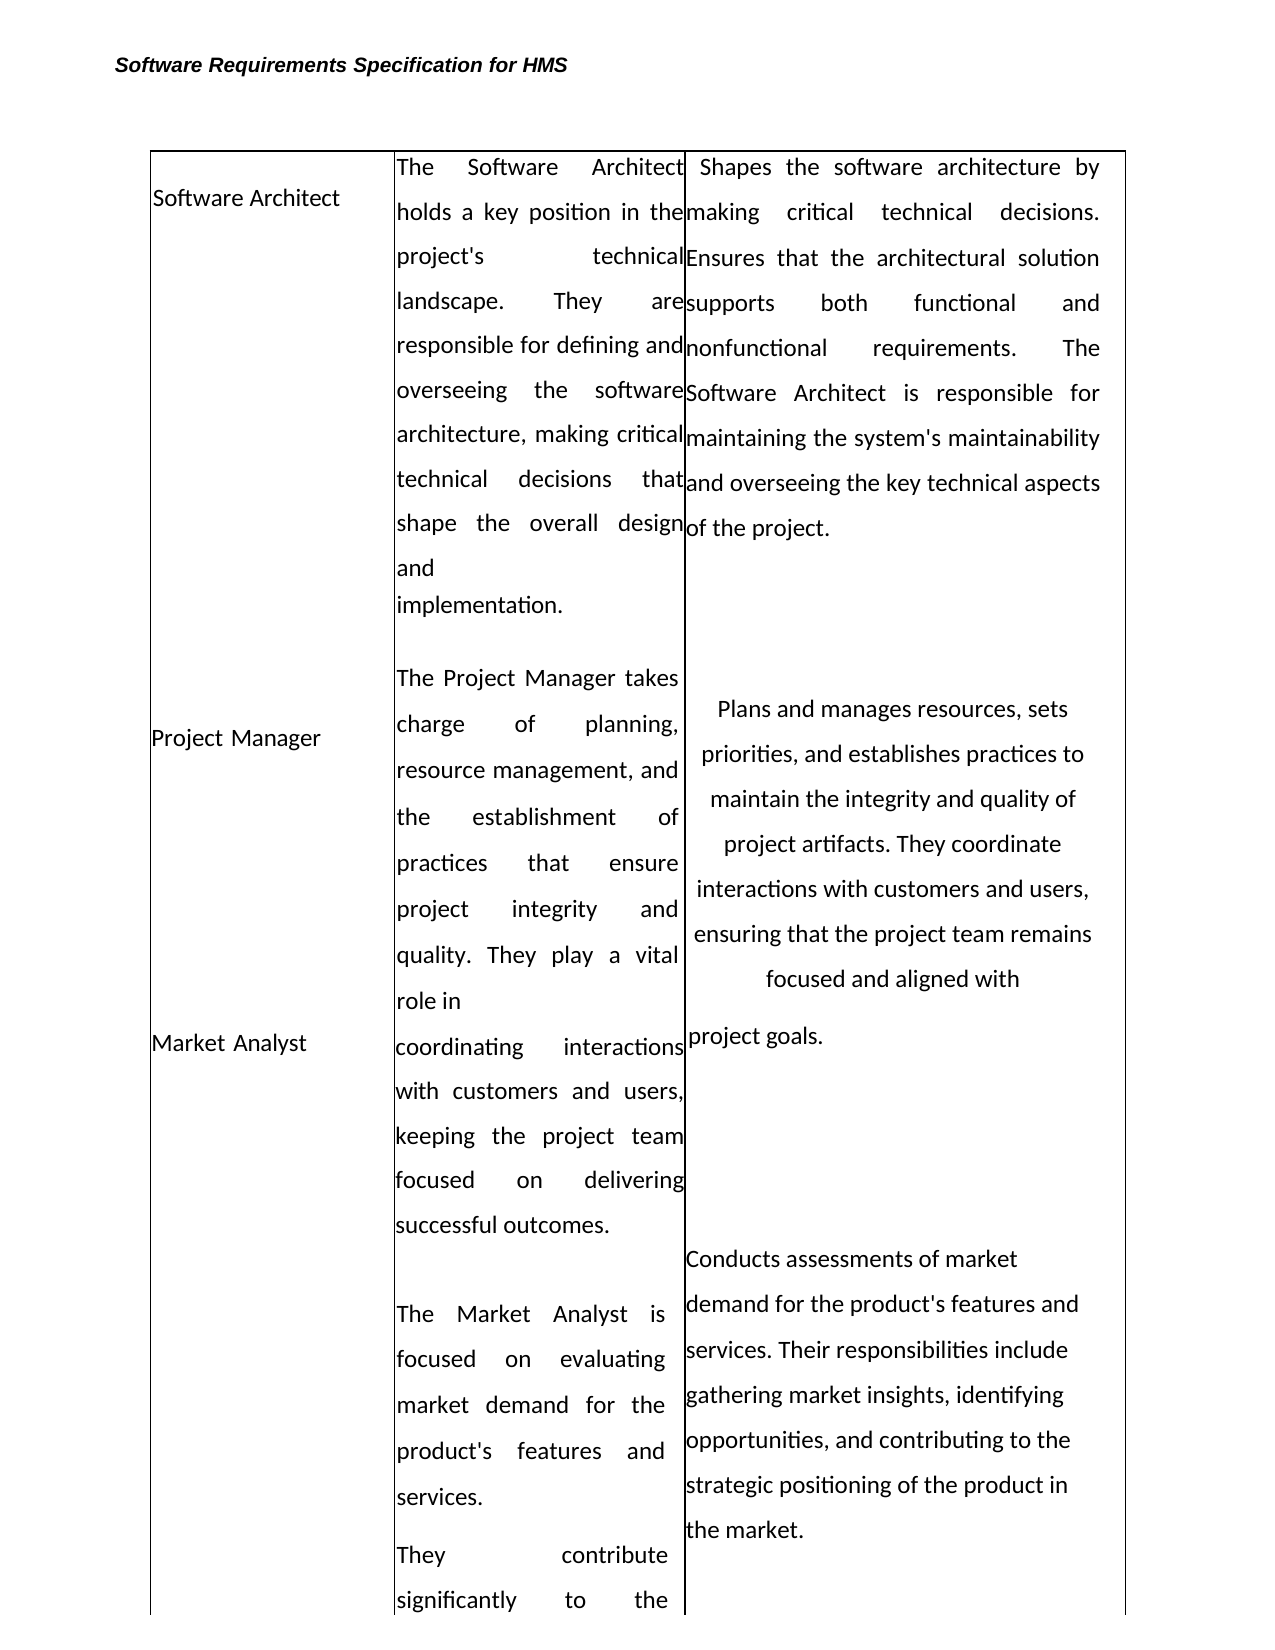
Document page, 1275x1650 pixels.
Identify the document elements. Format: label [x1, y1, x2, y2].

table_header [395, 152, 684, 1615]
table_header [151, 152, 394, 1615]
table_header [686, 152, 1125, 1615]
